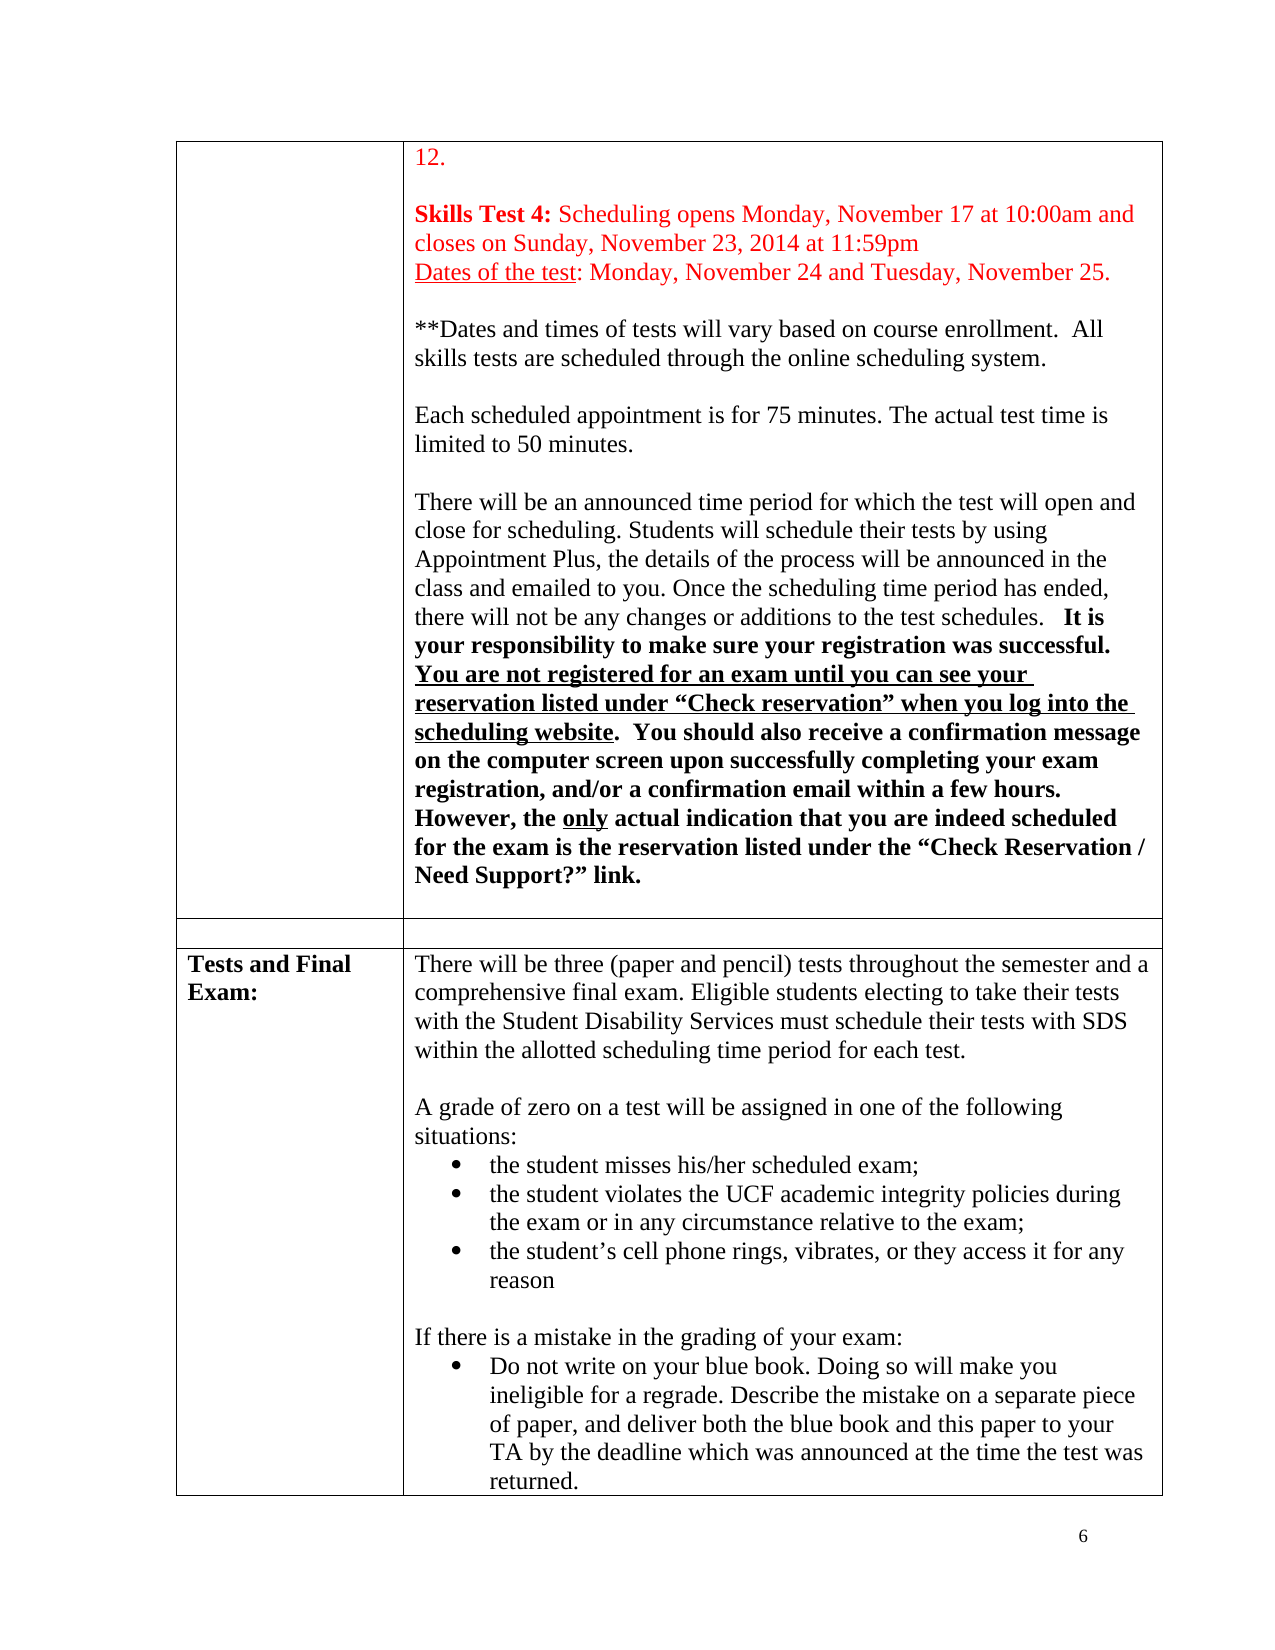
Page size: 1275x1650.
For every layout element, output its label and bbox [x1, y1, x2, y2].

table_cell [177, 919, 403, 948]
table_cell [404, 919, 1162, 948]
table_cell [404, 949, 1162, 1495]
table_cell [177, 949, 403, 1495]
table_cell [404, 142, 1162, 918]
table_cell [177, 142, 403, 918]
